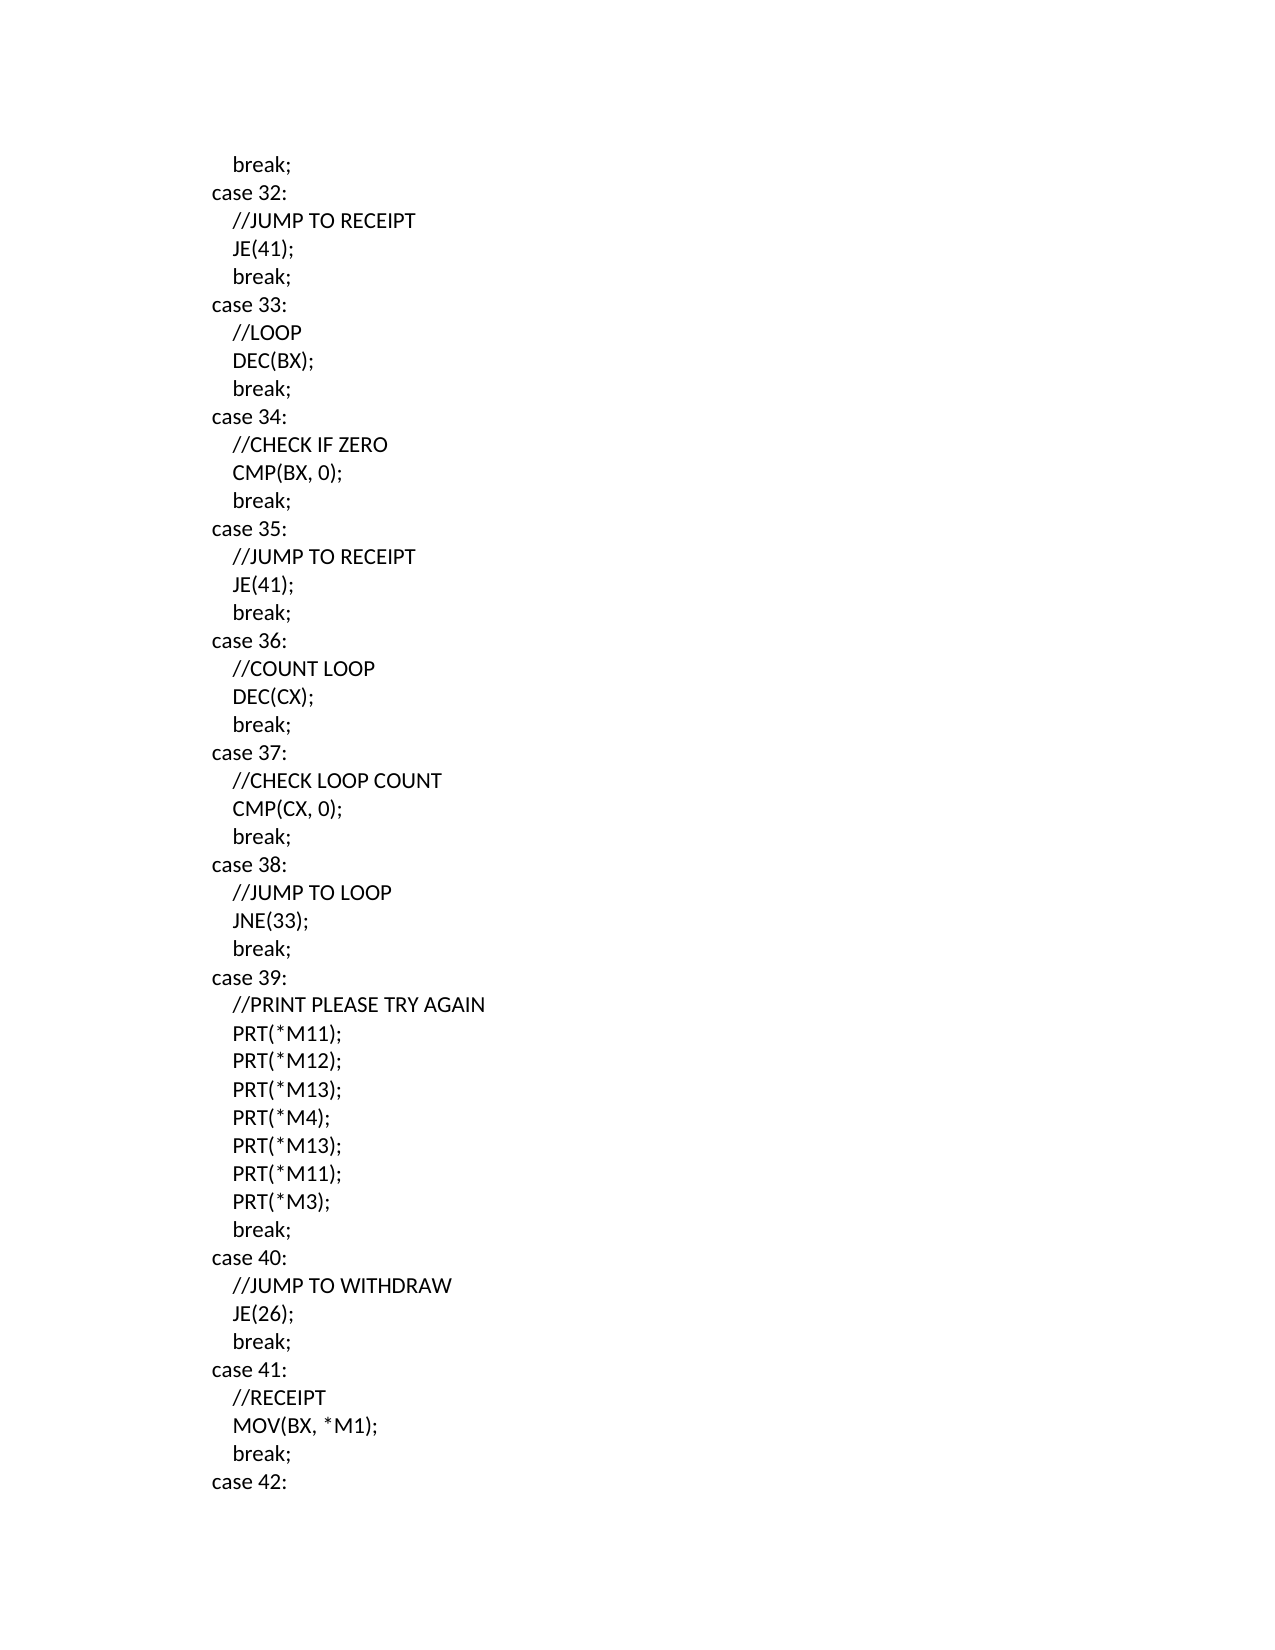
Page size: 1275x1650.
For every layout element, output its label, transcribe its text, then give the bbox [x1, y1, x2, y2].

text CMP(BX, 0); [150, 458, 1125, 486]
text break; [150, 486, 1125, 514]
text JE(26); [150, 1299, 1125, 1327]
text JNE(33); [150, 907, 1125, 934]
text PRT(*M11); [150, 1019, 1125, 1047]
text case 41: [150, 1355, 1125, 1383]
text CMP(CX, 0); [150, 794, 1125, 822]
text //CHECK LOOP COUNT [150, 766, 1125, 794]
text PRT(*M3); [150, 1187, 1125, 1215]
text //CHECK IF ZERO [150, 430, 1125, 458]
text //JUMP TO RECEIPT [150, 206, 1125, 234]
text //PRINT PLEASE TRY AGAIN [150, 991, 1125, 1019]
text JE(41); [150, 570, 1125, 598]
text //JUMP TO LOOP [150, 878, 1125, 907]
text case 36: [150, 626, 1125, 654]
text case 33: [150, 290, 1125, 318]
text break; [150, 1327, 1125, 1355]
text //LOOP [150, 318, 1125, 346]
text //RECEIPT [150, 1383, 1125, 1411]
text case 32: [150, 178, 1125, 206]
text break; [150, 1215, 1125, 1243]
text JE(41); [150, 234, 1125, 262]
text case 34: [150, 402, 1125, 430]
text PRT(*M11); [150, 1159, 1125, 1187]
text //JUMP TO WITHDRAW [150, 1271, 1125, 1299]
text PRT(*M12); [150, 1047, 1125, 1075]
text PRT(*M13); [150, 1075, 1125, 1103]
text break; [150, 710, 1125, 738]
text DEC(CX); [150, 682, 1125, 710]
text //JUMP TO RECEIPT [150, 542, 1125, 570]
text break; [150, 598, 1125, 626]
text case 39: [150, 963, 1125, 991]
text case 42: [150, 1467, 1125, 1495]
text break; [150, 1439, 1125, 1467]
text break; [150, 150, 1125, 178]
text PRT(*M13); [150, 1131, 1125, 1159]
text break; [150, 934, 1125, 963]
text //COUNT LOOP [150, 654, 1125, 682]
text MOV(BX, *M1); [150, 1411, 1125, 1439]
text case 35: [150, 514, 1125, 542]
text break; [150, 822, 1125, 851]
text break; [150, 374, 1125, 402]
text PRT(*M4); [150, 1103, 1125, 1131]
text case 40: [150, 1243, 1125, 1271]
text case 38: [150, 851, 1125, 878]
text DEC(BX); [150, 346, 1125, 374]
text break; [150, 262, 1125, 290]
text case 37: [150, 738, 1125, 766]
